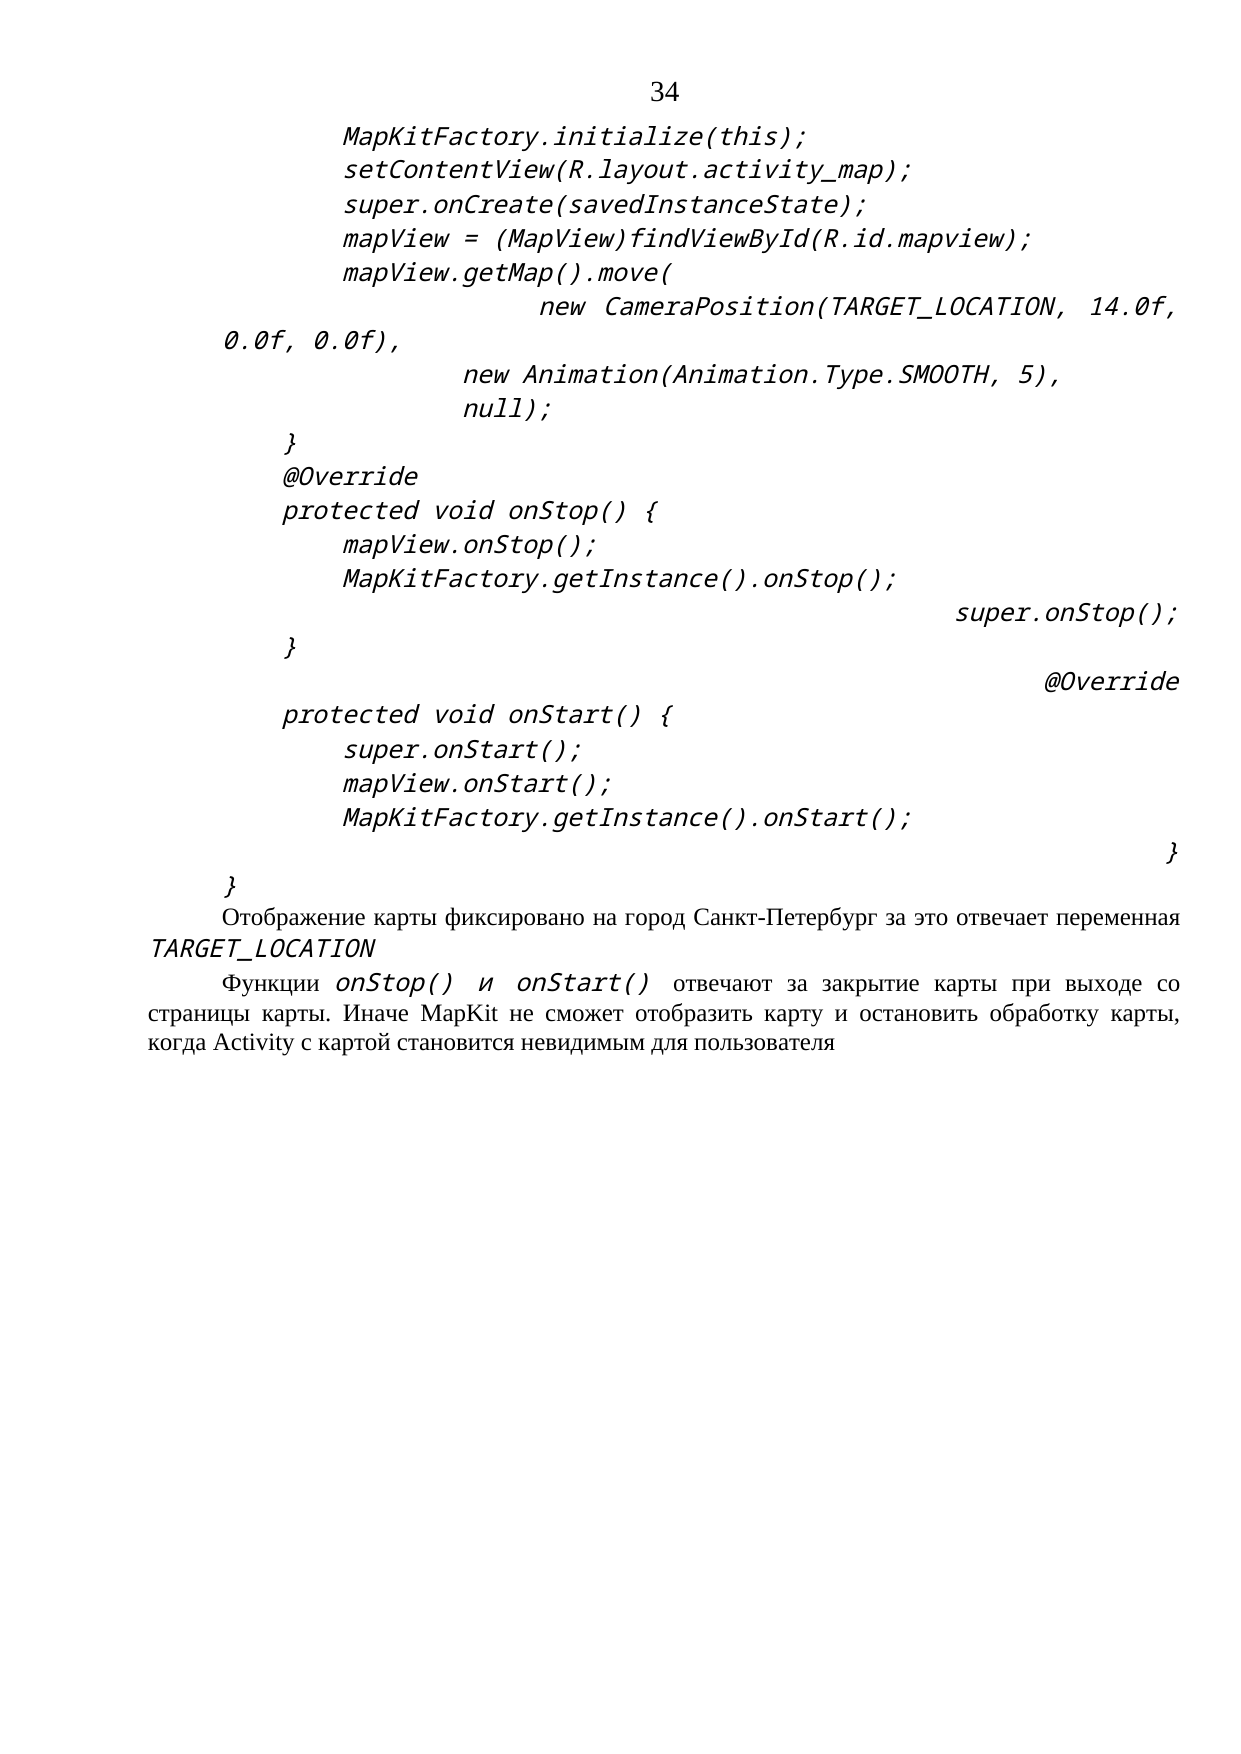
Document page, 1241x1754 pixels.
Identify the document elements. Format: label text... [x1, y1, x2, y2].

text @Override [222, 459, 1181, 493]
text null); [222, 391, 1181, 425]
text super.onCreate(savedInstanceState); [222, 186, 1181, 220]
text } } [222, 833, 1181, 902]
text super.onStart(); [222, 731, 1181, 765]
text Отображение карты фиксировано на город Санкт-Петербург за это отвечает переменная TARGET_LOCATION [148, 902, 1181, 964]
text protected void onStop() { [222, 493, 1181, 527]
text MapKitFactory.getInstance().onStop(); [222, 561, 1181, 595]
text Функции onStop() и onStart() отвечают за закрытие карты при выходе со страницы карты. Иначе MapKit не сможет отобразить карту и остановить обработку карты, когда Activity с картой становится невидимым для пользователя [148, 964, 1181, 1056]
text super.onStop(); } [222, 595, 1181, 663]
text mapView.getMap().move( [222, 254, 1181, 288]
text } [222, 425, 1181, 459]
text setContentView(R.layout.activity_map); [222, 152, 1181, 186]
text new Animation(Animation.Type.SMOOTH, 5), [222, 357, 1181, 391]
text new CameraPosition(TARGET_LOCATION, 14.0f, 0.0f, 0.0f), [222, 288, 1181, 357]
text MapKitFactory.initialize(this); [222, 118, 1181, 152]
text mapView.onStart(); [222, 765, 1181, 799]
text mapView.onStop(); [222, 527, 1181, 561]
text @Override protected void onStart() { [222, 663, 1181, 731]
text MapKitFactory.getInstance().onStart(); [222, 799, 1181, 833]
text mapView = (MapView)findViewById(R.id.mapview); [222, 220, 1181, 254]
